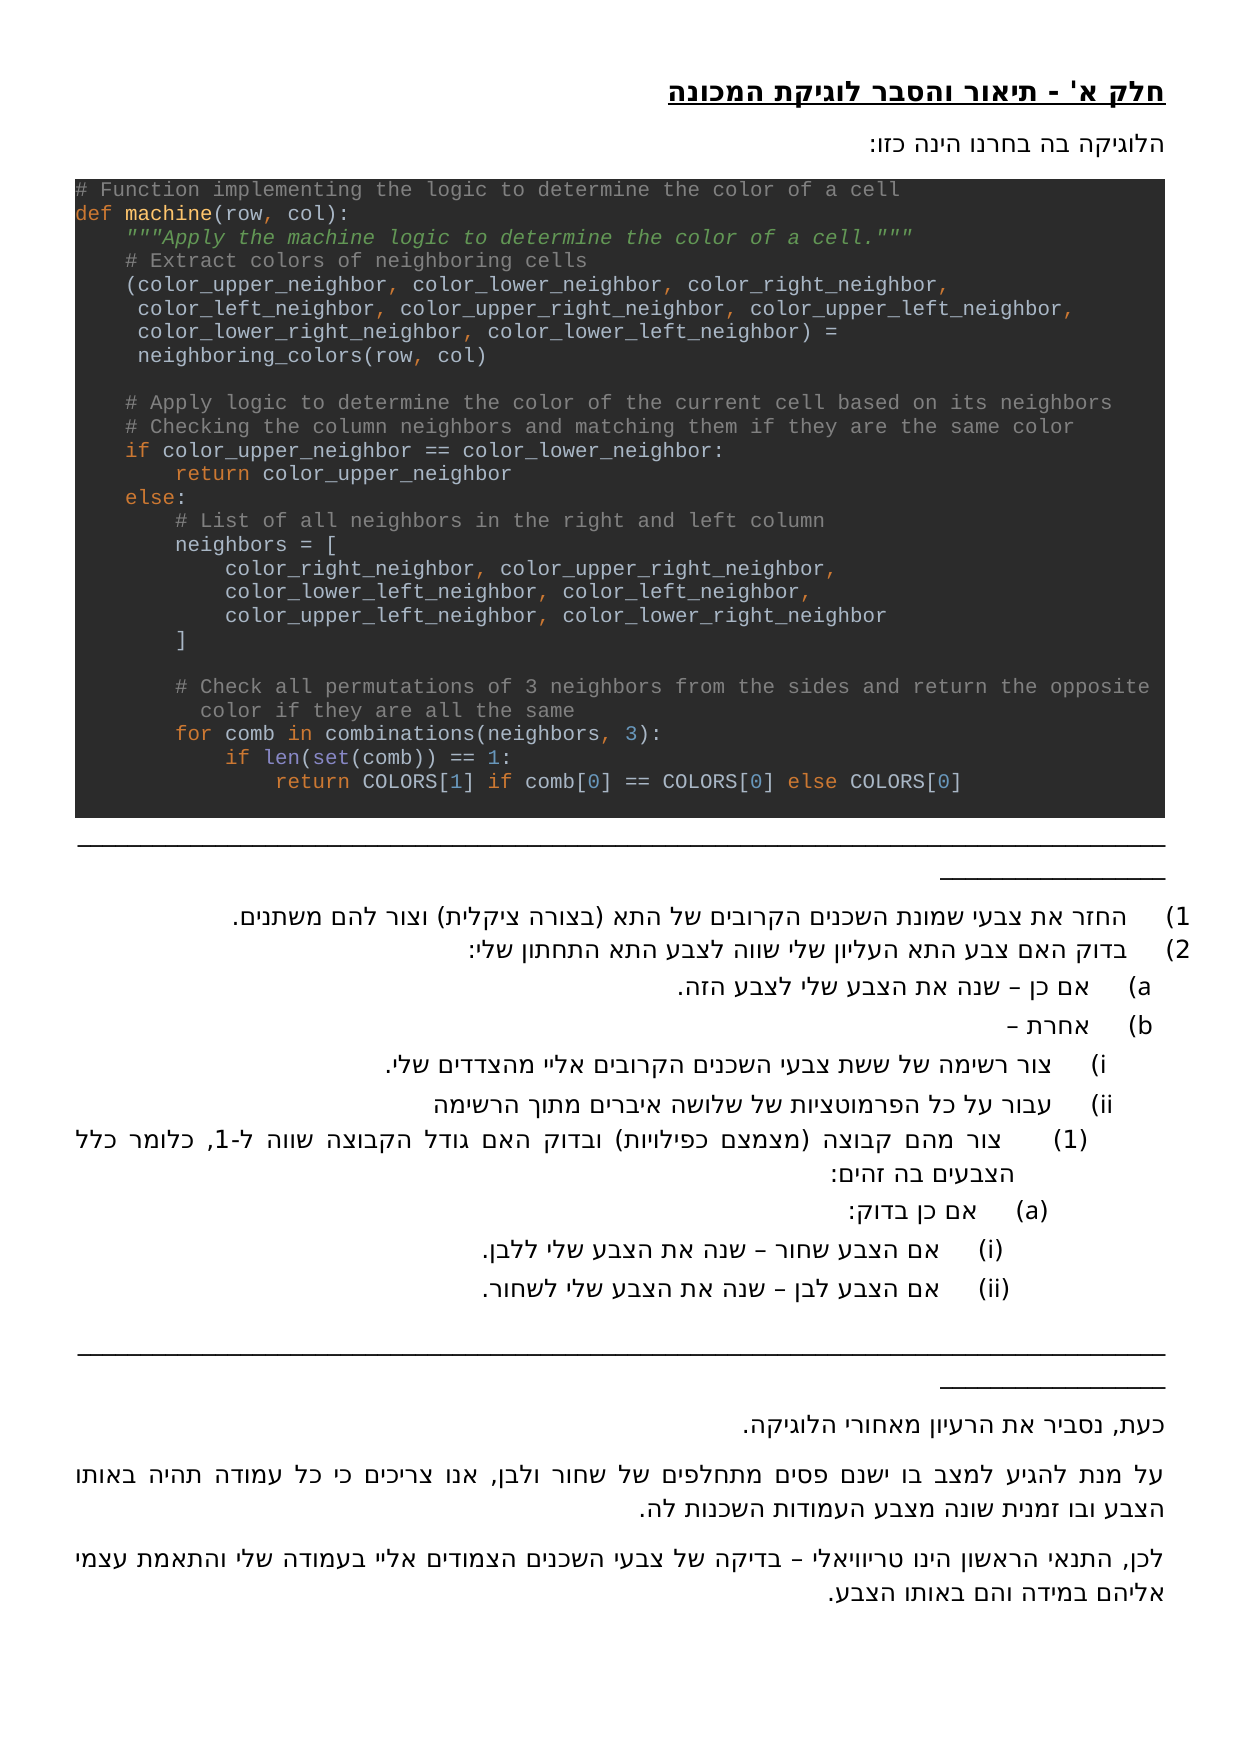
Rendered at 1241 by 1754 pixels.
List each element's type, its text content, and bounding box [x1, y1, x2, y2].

list אחרת – [75, 1008, 1128, 1042]
text neighboring_colors(row, col) # Apply logic to determine the color of the current cell based on its neighbors # Checking the column neighbors and matching them if they are the same color if color_upper_neighbor == color_lower_neighbor: return color_upper_neighbor else: # List of all neighbors in the right and left column neighbors = [ color_right_neighbor, color_upper_right_neighbor, [75, 345, 1165, 581]
text color_left_neighbor, color_upper_right_neighbor, color_upper_left_neighbor, [75, 298, 1165, 321]
text לכן, התנאי הראשון הינו טריוויאלי – בדיקה של צבעי השכנים הצמודים אליי בעמודה שלי והתאמת עצמי אליהם במידה והם באותו הצבע. [75, 1544, 1165, 1607]
text _________________________________________________________________________________________________________ [75, 1327, 1165, 1389]
list אם כן בדוק: [75, 1192, 1015, 1227]
list עבור על כל הפרמוטציות של שלושה איברים מתוך הרשימה [75, 1086, 1090, 1120]
text _________________________________________________________________________________________________________ [75, 818, 1165, 881]
text כעת, נסביר את הרעיון מאחורי הלוגיקה. [75, 1410, 1165, 1439]
list צור מהם קבוצה (מצמצם כפילויות) ובדוק האם גודל הקבוצה שווה ל-1, כלומר כלל הצבעים בה זהים: [75, 1125, 1053, 1188]
list צור רשימה של ששת צבעי השכנים הקרובים אליי מהצדדים שלי. [75, 1047, 1090, 1081]
list אם הצבע שחור – שנה את הצבע שלי ללבן. [75, 1232, 978, 1266]
list בדוק האם צבע התא העליון שלי שווה לצבע התא התחתון שלי: [75, 935, 1165, 964]
text color_lower_right_neighbor, color_lower_left_neighbor) = [75, 321, 1165, 345]
text color_upper_left_neighbor, color_lower_right_neighbor ] # Check all permutations of 3 neighbors from the sides and return the opposite [75, 605, 1165, 700]
text חלק א' - תיאור והסבר לוגיקת המכונה [75, 75, 1165, 108]
text color if they are all the same for comb in combinations(neighbors, 3): if len(set(comb)) == 1: return COLORS[1] if comb[0] == COLORS[0] else COLORS[0] [75, 700, 1165, 794]
text הלוגיקה בה בחרנו הינה כזו: [75, 129, 1165, 158]
list החזר את צבעי שמונת השכנים הקרובים של התא (בצורה ציקלית) וצור להם משתנים. [75, 902, 1165, 931]
list אם כן – שנה את הצבע שלי לצבע הזה. [75, 969, 1128, 1003]
text color_lower_left_neighbor, color_left_neighbor, [75, 581, 1165, 605]
text # Function implementing the logic to determine the color of a cell def machine(row, col): """Apply the machine logic to determine the color of a cell.""" # Extract colors of neighboring cells (color_upper_neighbor, color_lower_neighbor, color_right_neighbor, [75, 179, 1165, 298]
text על מנת להגיע למצב בו ישנם פסים מתחלפים של שחור ולבן, אנו צריכים כי כל עמודה תהיה באותו הצבע ובו זמנית שונה מצבע העמודות השכנות לה. [75, 1461, 1165, 1523]
list אם הצבע לבן – שנה את הצבע שלי לשחור. [75, 1271, 978, 1305]
